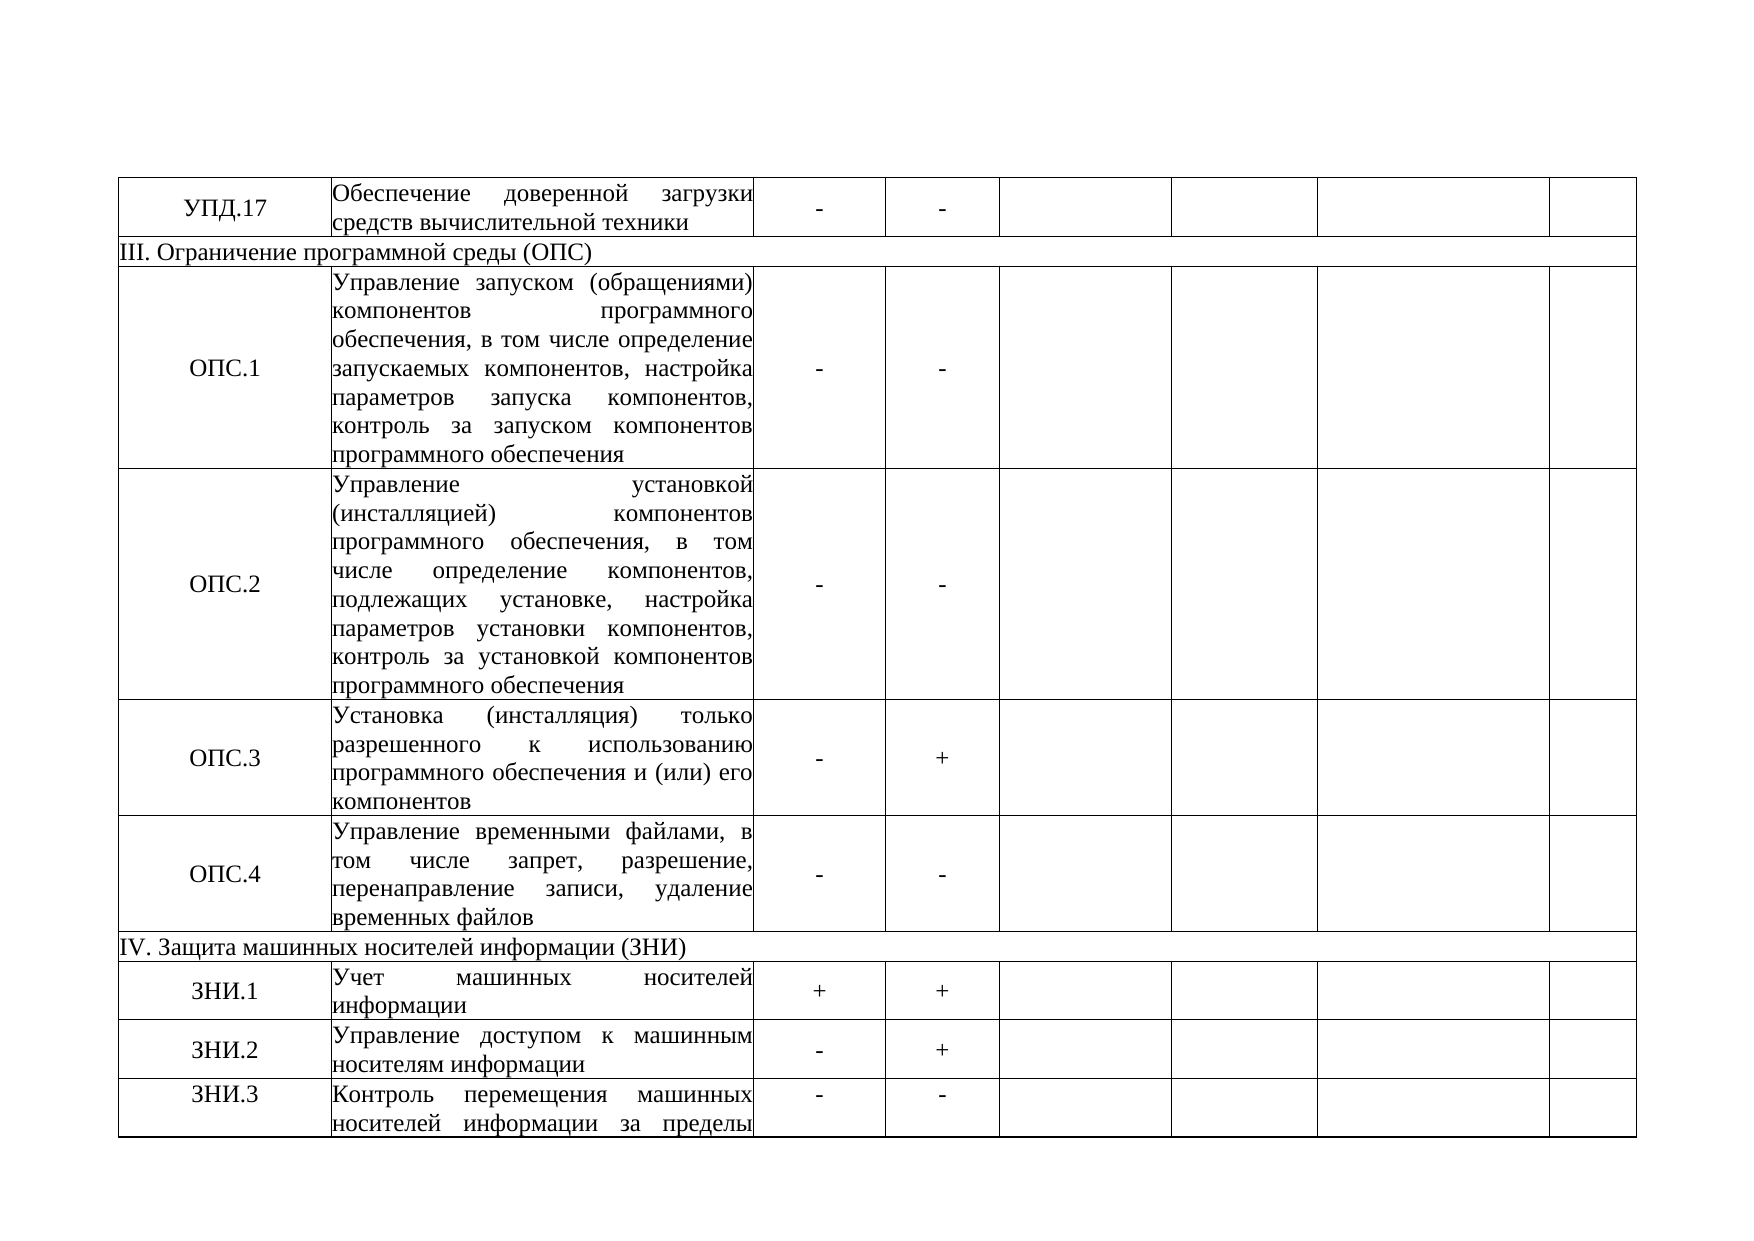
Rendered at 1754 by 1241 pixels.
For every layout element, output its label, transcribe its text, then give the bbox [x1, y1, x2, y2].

table_cell ЗНИ.1 [119, 962, 331, 1019]
table_cell + [886, 700, 999, 815]
table_cell [1318, 1079, 1549, 1136]
table_cell [1000, 700, 1171, 815]
table_cell - [754, 267, 885, 468]
table_cell [1550, 1020, 1636, 1078]
table_cell Управление доступом к машинным носителям информации [332, 1020, 753, 1078]
table_cell [1550, 1079, 1636, 1136]
table_cell IV. Защита машинных носителей информации (ЗНИ) [119, 932, 1636, 961]
table_cell + [886, 1020, 999, 1078]
table_cell [1318, 700, 1549, 815]
table_cell Управление запуском (обращениями) компонентов программного обеспечения, в том числе определение запускаемых компонентов, настройка параметров запуска компонентов, контроль за запуском компонентов программного обеспечения [332, 267, 753, 468]
table_cell [1318, 816, 1549, 931]
table_cell [1000, 1079, 1171, 1136]
table_cell УПД.17 [119, 178, 331, 236]
table_cell - [754, 816, 885, 931]
table_cell - [754, 1020, 885, 1078]
table_cell [1318, 178, 1549, 236]
table_cell Установка (инсталляция) только разрешенного к использованию программного обеспечения и (или) его компонентов [332, 700, 753, 815]
table_cell [1000, 469, 1171, 699]
table_cell [1318, 962, 1549, 1019]
table_cell - [886, 816, 999, 931]
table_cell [332, 1079, 753, 1136]
table_cell ОПС.4 [119, 816, 331, 931]
table_cell [1550, 267, 1636, 468]
table_cell [1318, 267, 1549, 468]
table_cell ЗНИ.3 [119, 1079, 331, 1136]
table_cell ОПС.1 [119, 267, 331, 468]
table_cell [1000, 1020, 1171, 1078]
table_cell - [754, 178, 885, 236]
table_cell [1318, 469, 1549, 699]
table_cell [1550, 700, 1636, 815]
table_cell Обеспечение доверенной загрузки средств вычислительной техники [332, 178, 753, 236]
table_cell Учет машинных носителей информации [332, 962, 753, 1019]
table_cell [1172, 178, 1317, 236]
table_cell - [886, 178, 999, 236]
table_cell [1000, 962, 1171, 1019]
table_cell Управление установкой (инсталляцией) компонентов программного обеспечения, в том числе определение компонентов, подлежащих установке, настройка параметров установки компонентов, контроль за установкой компонентов программного обеспечения [332, 469, 753, 699]
table_cell [1172, 962, 1317, 1019]
table_cell - [754, 1079, 885, 1136]
table_cell [1000, 816, 1171, 931]
table_cell III. Ограничение программной среды (ОПС) [119, 237, 1636, 266]
table_cell + [754, 962, 885, 1019]
table_cell [1172, 469, 1317, 699]
table_cell [1550, 178, 1636, 236]
table_cell ОПС.3 [119, 700, 331, 815]
table_cell [1172, 816, 1317, 931]
table_cell [1550, 962, 1636, 1019]
table_cell [1172, 700, 1317, 815]
table_cell - [754, 469, 885, 699]
table_cell - [886, 469, 999, 699]
table_cell [1000, 267, 1171, 468]
table_cell [1172, 267, 1317, 468]
table_cell - [886, 267, 999, 468]
table_cell + [886, 962, 999, 1019]
table_cell [1000, 178, 1171, 236]
table_cell [1550, 816, 1636, 931]
table_cell [1172, 1079, 1317, 1136]
table_cell [1172, 1020, 1317, 1078]
table_cell ОПС.2 [119, 469, 331, 699]
table_cell [1318, 1020, 1549, 1078]
table_cell - [886, 1079, 999, 1136]
table_cell Управление временными файлами, в том числе запрет, разрешение, перенаправление записи, удаление временных файлов [332, 816, 753, 931]
table_cell - [754, 700, 885, 815]
table_cell ЗНИ.2 [119, 1020, 331, 1078]
table_cell [1550, 469, 1636, 699]
